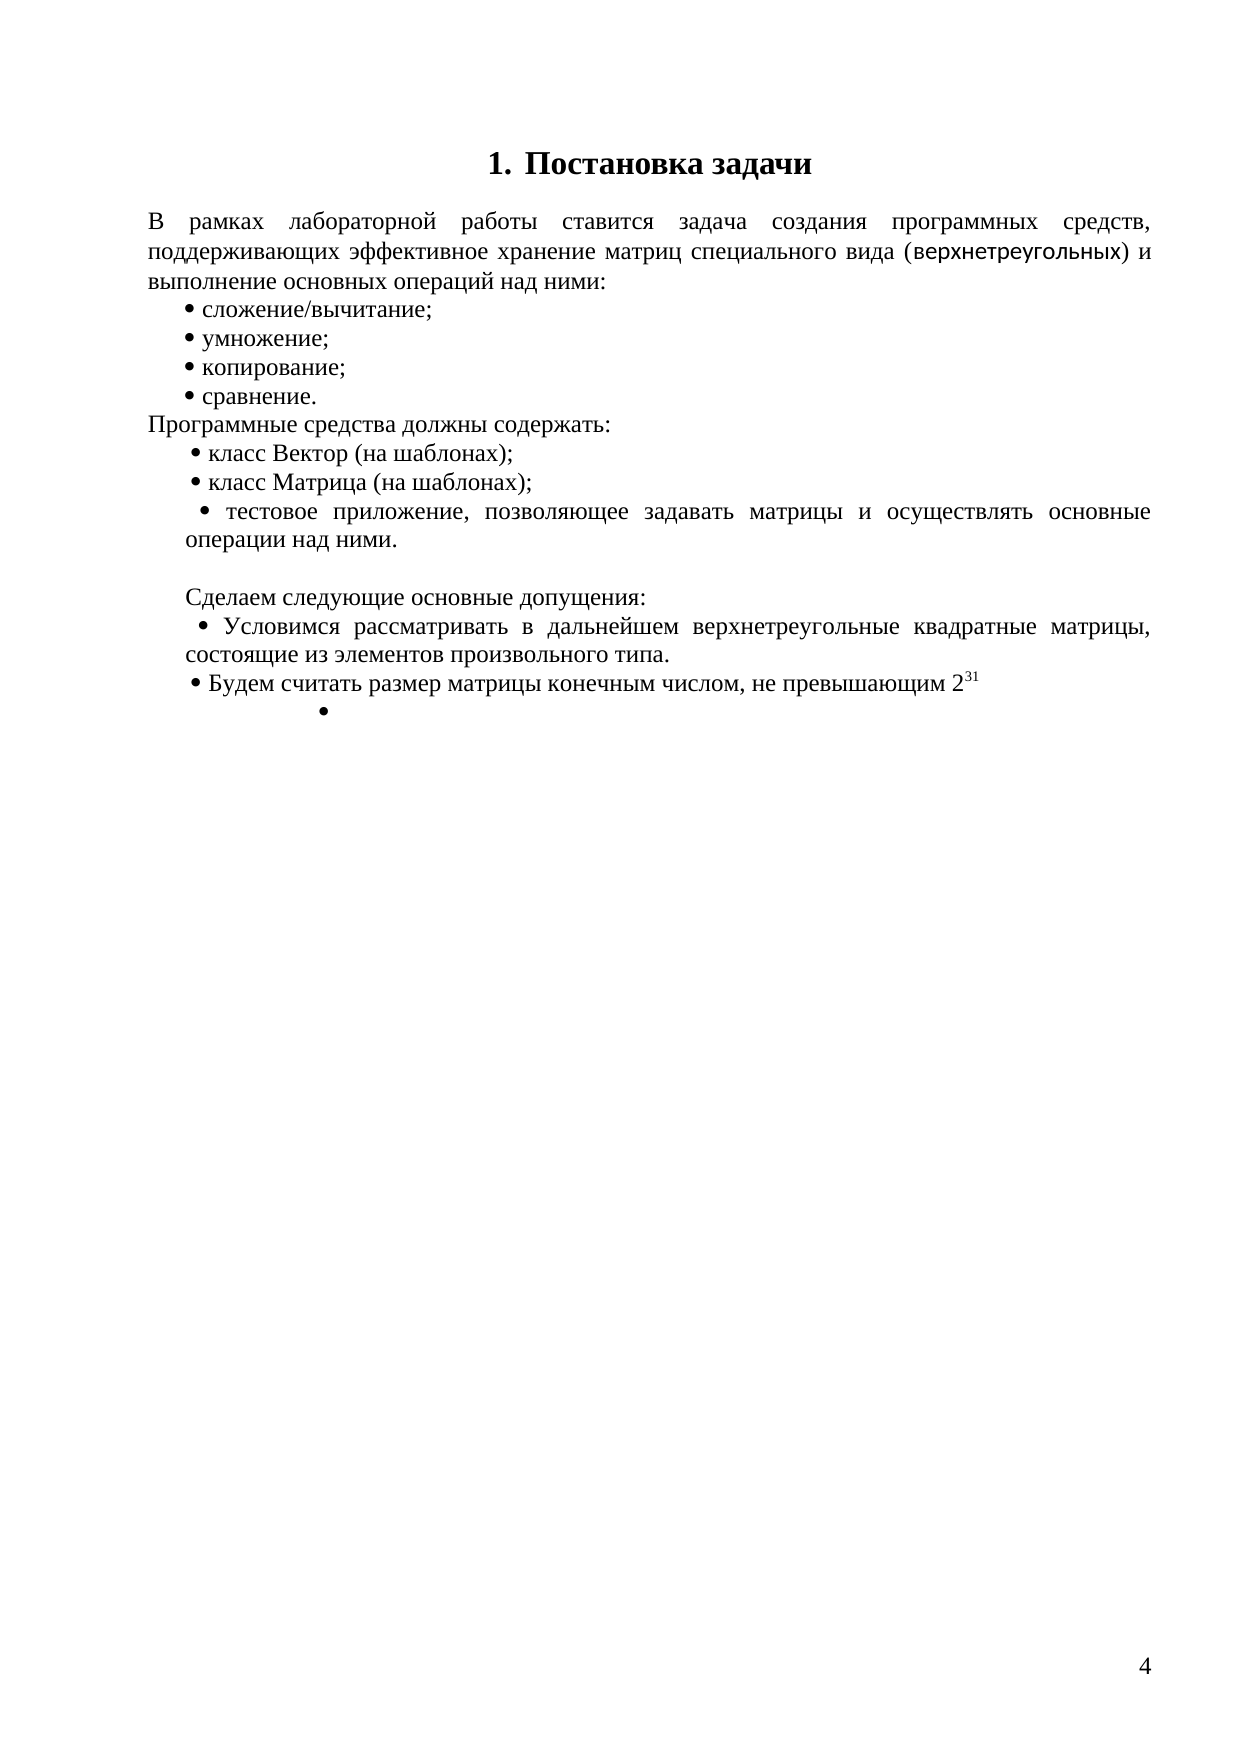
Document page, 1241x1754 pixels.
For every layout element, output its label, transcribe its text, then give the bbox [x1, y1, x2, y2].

list умножение; [185, 323, 1152, 352]
text класс Вектор (на шаблонах); [148, 438, 1152, 467]
list сложение/вычитание; [185, 294, 1152, 323]
text В рамках лабораторной работы ставится задача создания программных средств, поддерживающих эффективное хранение матриц специального вида (верхнетреугольных) и выполнение основных операций над ними: [148, 206, 1152, 294]
list Будем считать размер матрицы конечным числом, не превышающим 231 [185, 668, 1152, 697]
list Условимся рассматривать в дальнейшем верхнетреугольные квадратные матрицы, состоящие из элементов произвольного типа. [185, 611, 1152, 668]
subtitle Постановка задачи [148, 143, 1152, 181]
list копирование; [185, 352, 1152, 381]
list сравнение. [185, 381, 1152, 409]
list Сделаем следующие основные допущения: [185, 582, 1152, 611]
list класс Матрица (на шаблонах); [185, 467, 1152, 496]
list тестовое приложение, позволяющее задавать матрицы и осуществлять основные операции над ними. [185, 496, 1152, 553]
text Программные средства должны содержать: [148, 409, 1152, 438]
